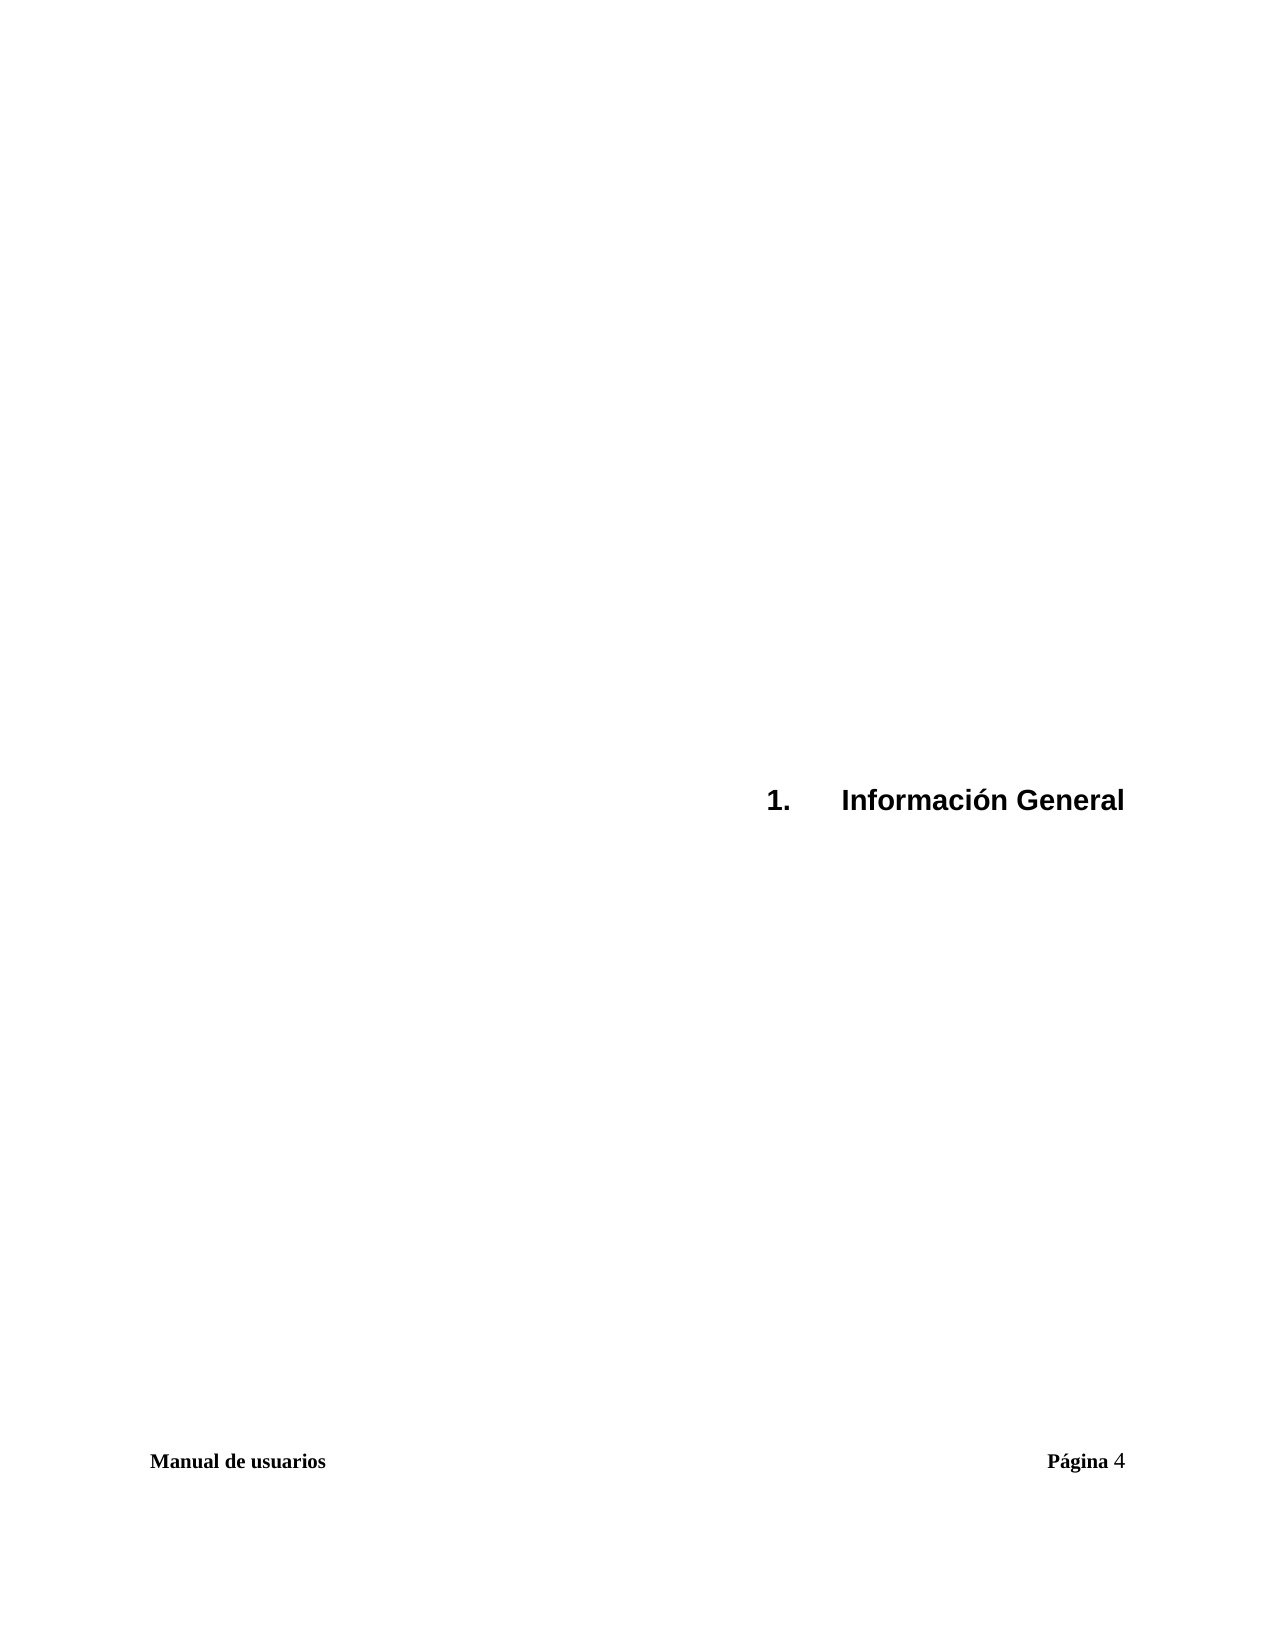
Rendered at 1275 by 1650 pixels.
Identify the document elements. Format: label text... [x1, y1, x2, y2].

text 1. Información General [150, 782, 1125, 816]
